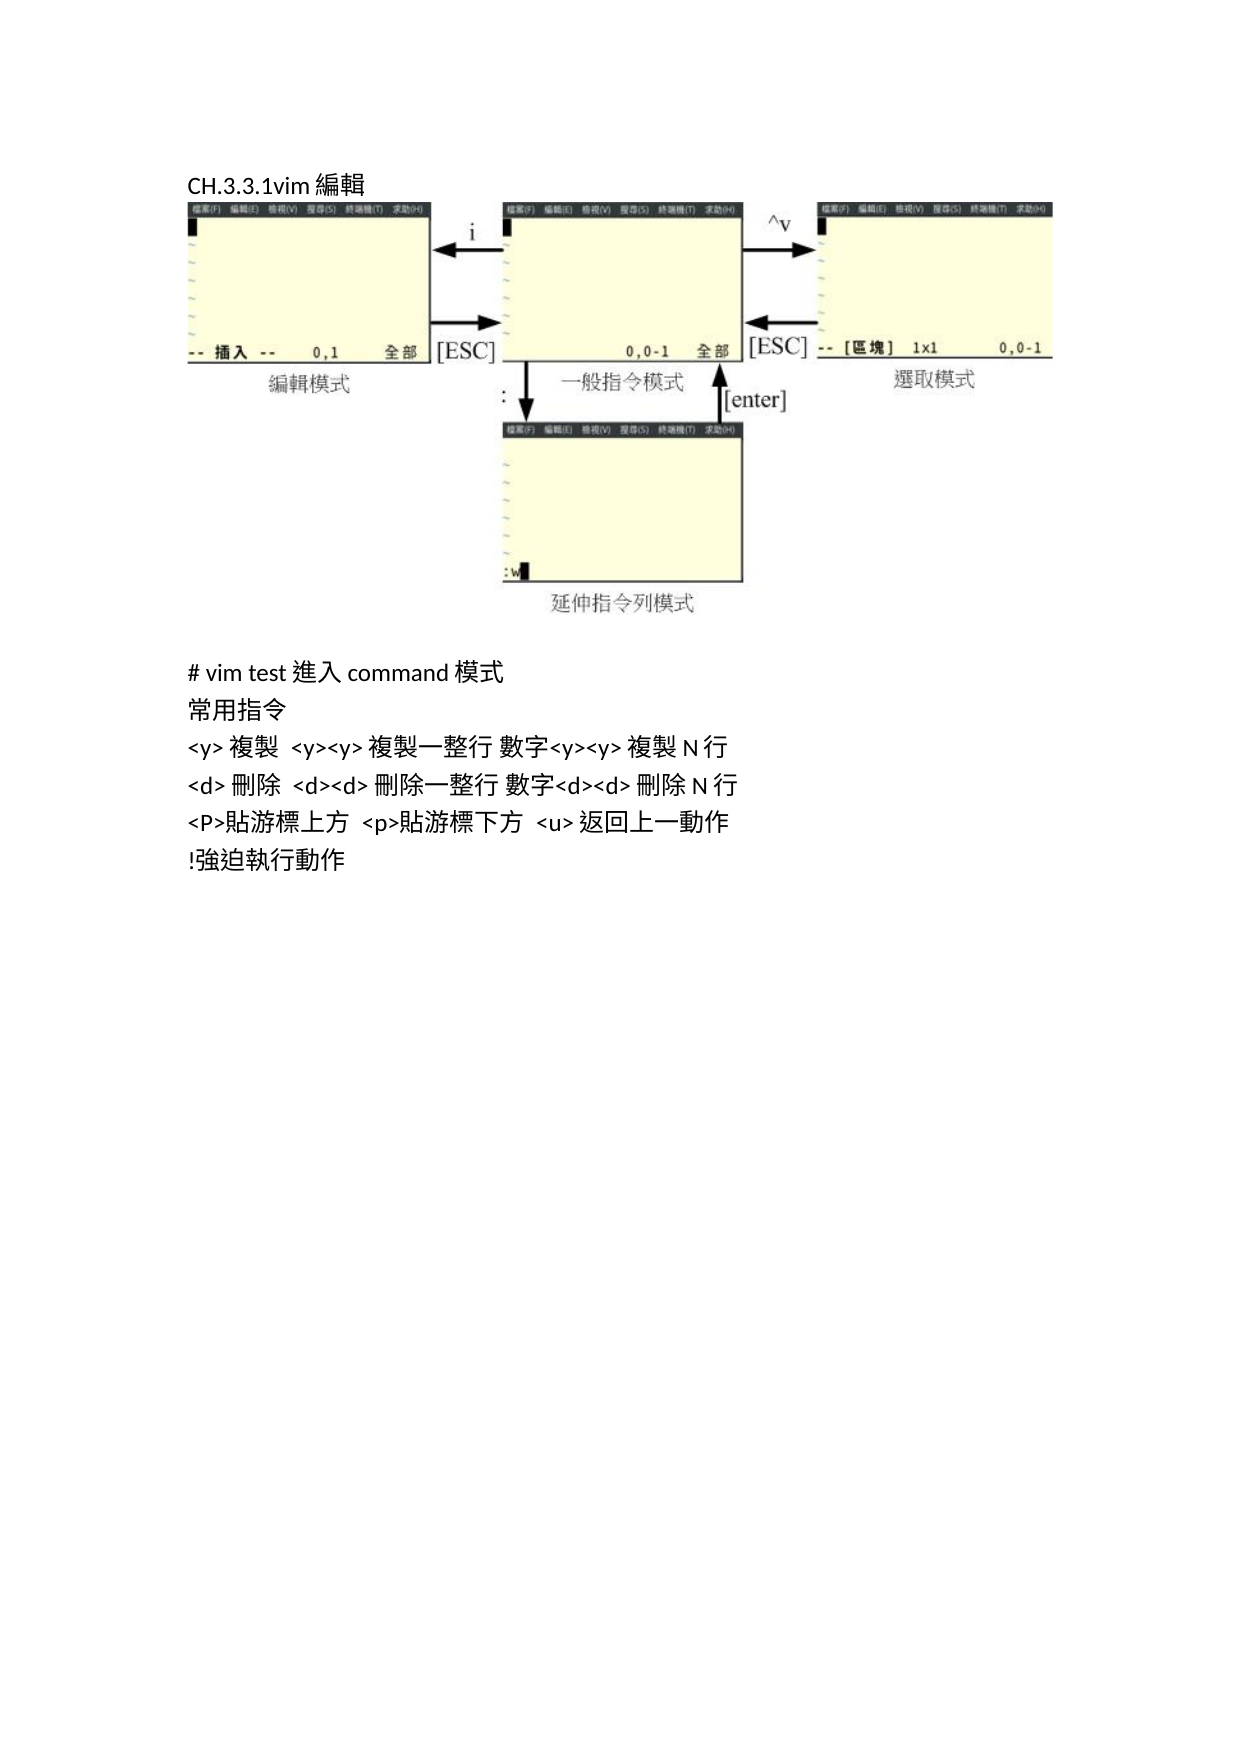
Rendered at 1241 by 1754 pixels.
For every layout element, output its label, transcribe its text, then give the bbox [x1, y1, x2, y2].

text 常用指令 [187, 689, 1053, 727]
text <d> 刪除 <d><d> 刪除一整行 數字<d><d> 刪除N行 [187, 764, 1053, 802]
text <y> 複製 <y><y> 複製一整行 數字<y><y> 複製N行 [187, 727, 1053, 764]
picture [187, 202, 1053, 615]
text # vim test 進入command模式 [187, 652, 1053, 689]
text !強迫執行動作 [187, 839, 1053, 877]
text <P>貼游標上方 <p>貼游標下方 <u> 返回上一動作 [187, 802, 1053, 839]
text CH.3.3.1vim編輯 [187, 164, 1053, 202]
